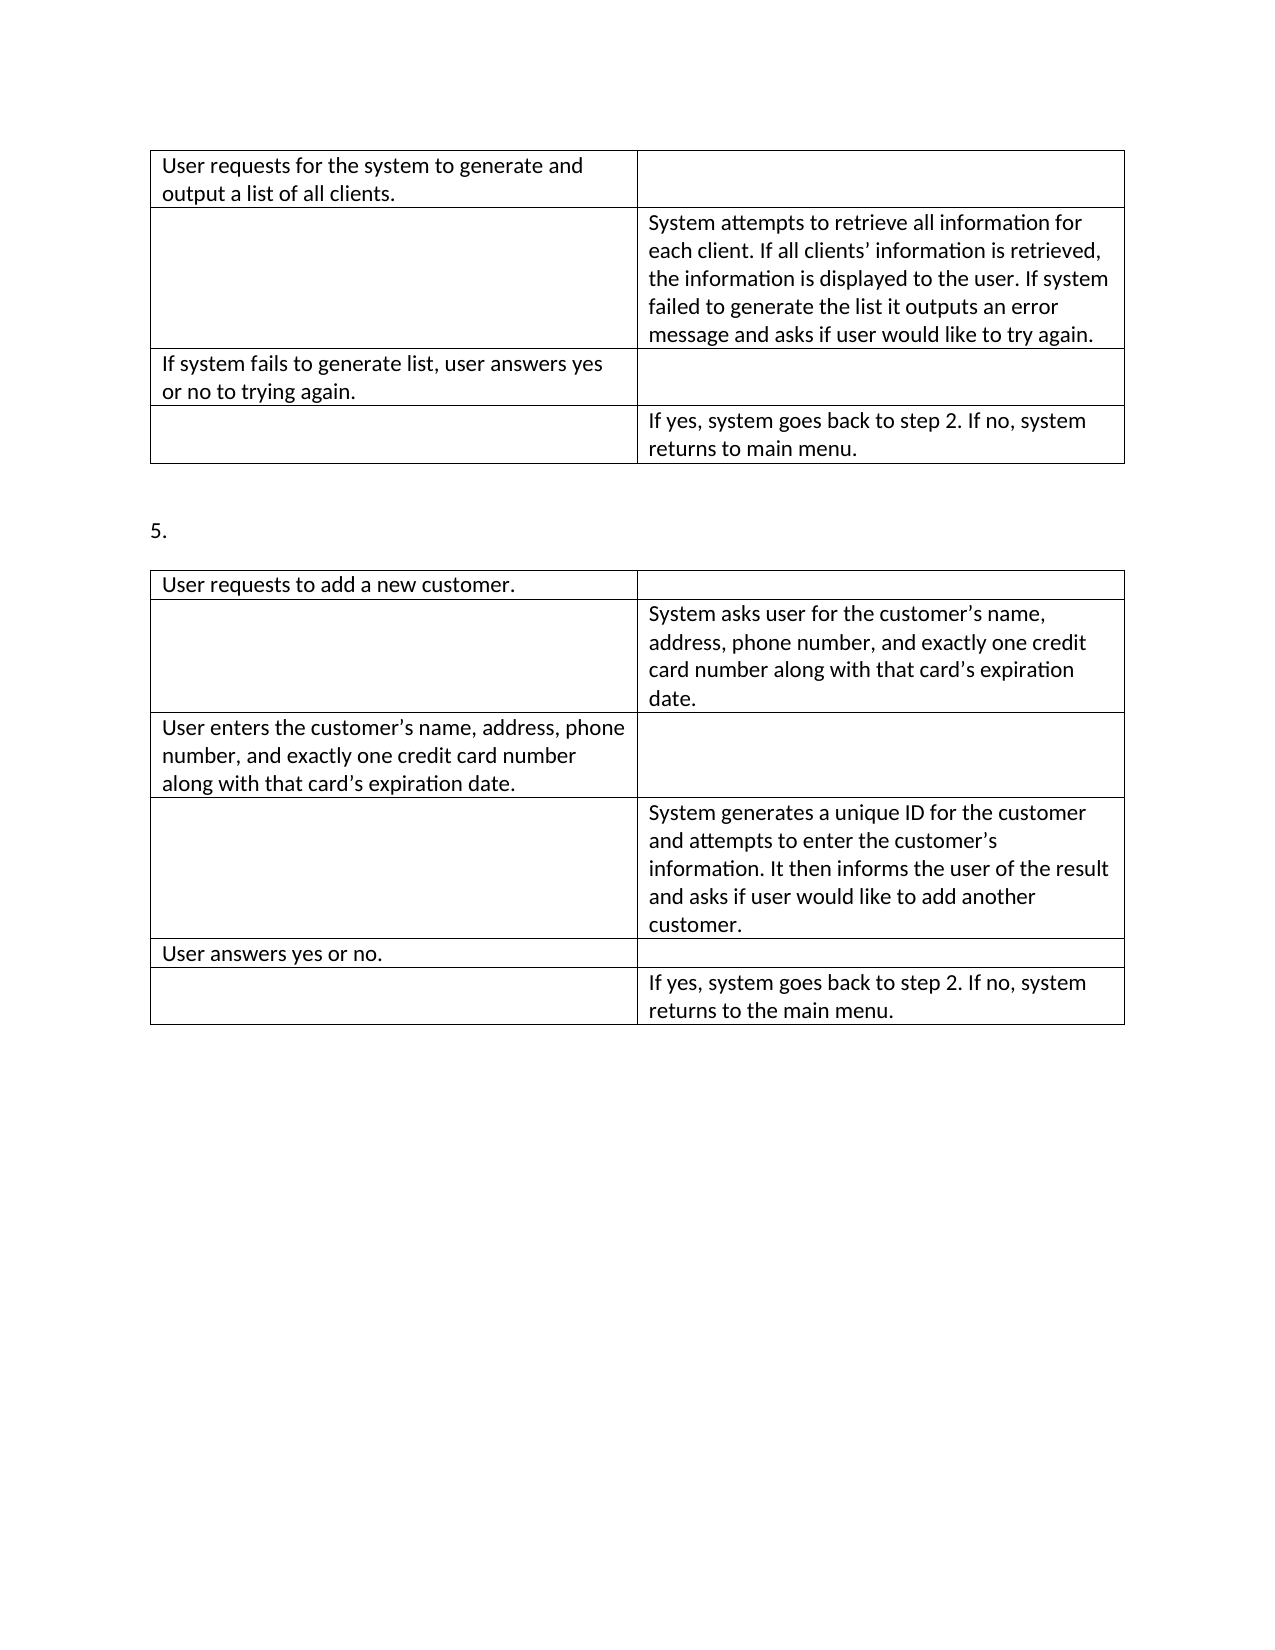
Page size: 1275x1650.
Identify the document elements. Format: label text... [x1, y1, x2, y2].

table_cell [151, 406, 637, 462]
table_cell User answers yes or no. [151, 939, 637, 967]
table_header User requests to add a new customer. [151, 571, 637, 598]
table_cell User enters the customer’s name, address, phone number, and exactly one credit card number along with that card’s expiration date. [151, 713, 637, 797]
table_header [638, 571, 1124, 598]
table_cell [151, 798, 637, 938]
table_cell [638, 713, 1124, 797]
table_header User requests for the system to generate and output a list of all clients. [151, 151, 637, 207]
table_cell If yes, system goes back to step 2. If no, system returns to the main menu. [638, 968, 1124, 1024]
table_cell If yes, system goes back to step 2. If no, system returns to main menu. [638, 406, 1124, 462]
table_cell If system fails to generate list, user answers yes or no to trying again. [151, 349, 637, 405]
table_cell [151, 968, 637, 1024]
table_cell [638, 349, 1124, 405]
table_cell System generates a unique ID for the customer and attempts to enter the customer’s information. It then informs the user of the result and asks if user would like to add another customer. [638, 798, 1124, 938]
table_cell [638, 939, 1124, 967]
table_cell [151, 208, 637, 348]
table_header [638, 151, 1124, 207]
text 5. [150, 516, 1125, 544]
table_cell System asks user for the customer’s name, address, phone number, and exactly one credit card number along with that card’s expiration date. [638, 600, 1124, 712]
table_cell System attempts to retrieve all information for each client. If all clients’ information is retrieved, the information is displayed to the user. If system failed to generate the list it outputs an error message and asks if user would like to try again. [638, 208, 1124, 348]
table_cell [151, 600, 637, 712]
